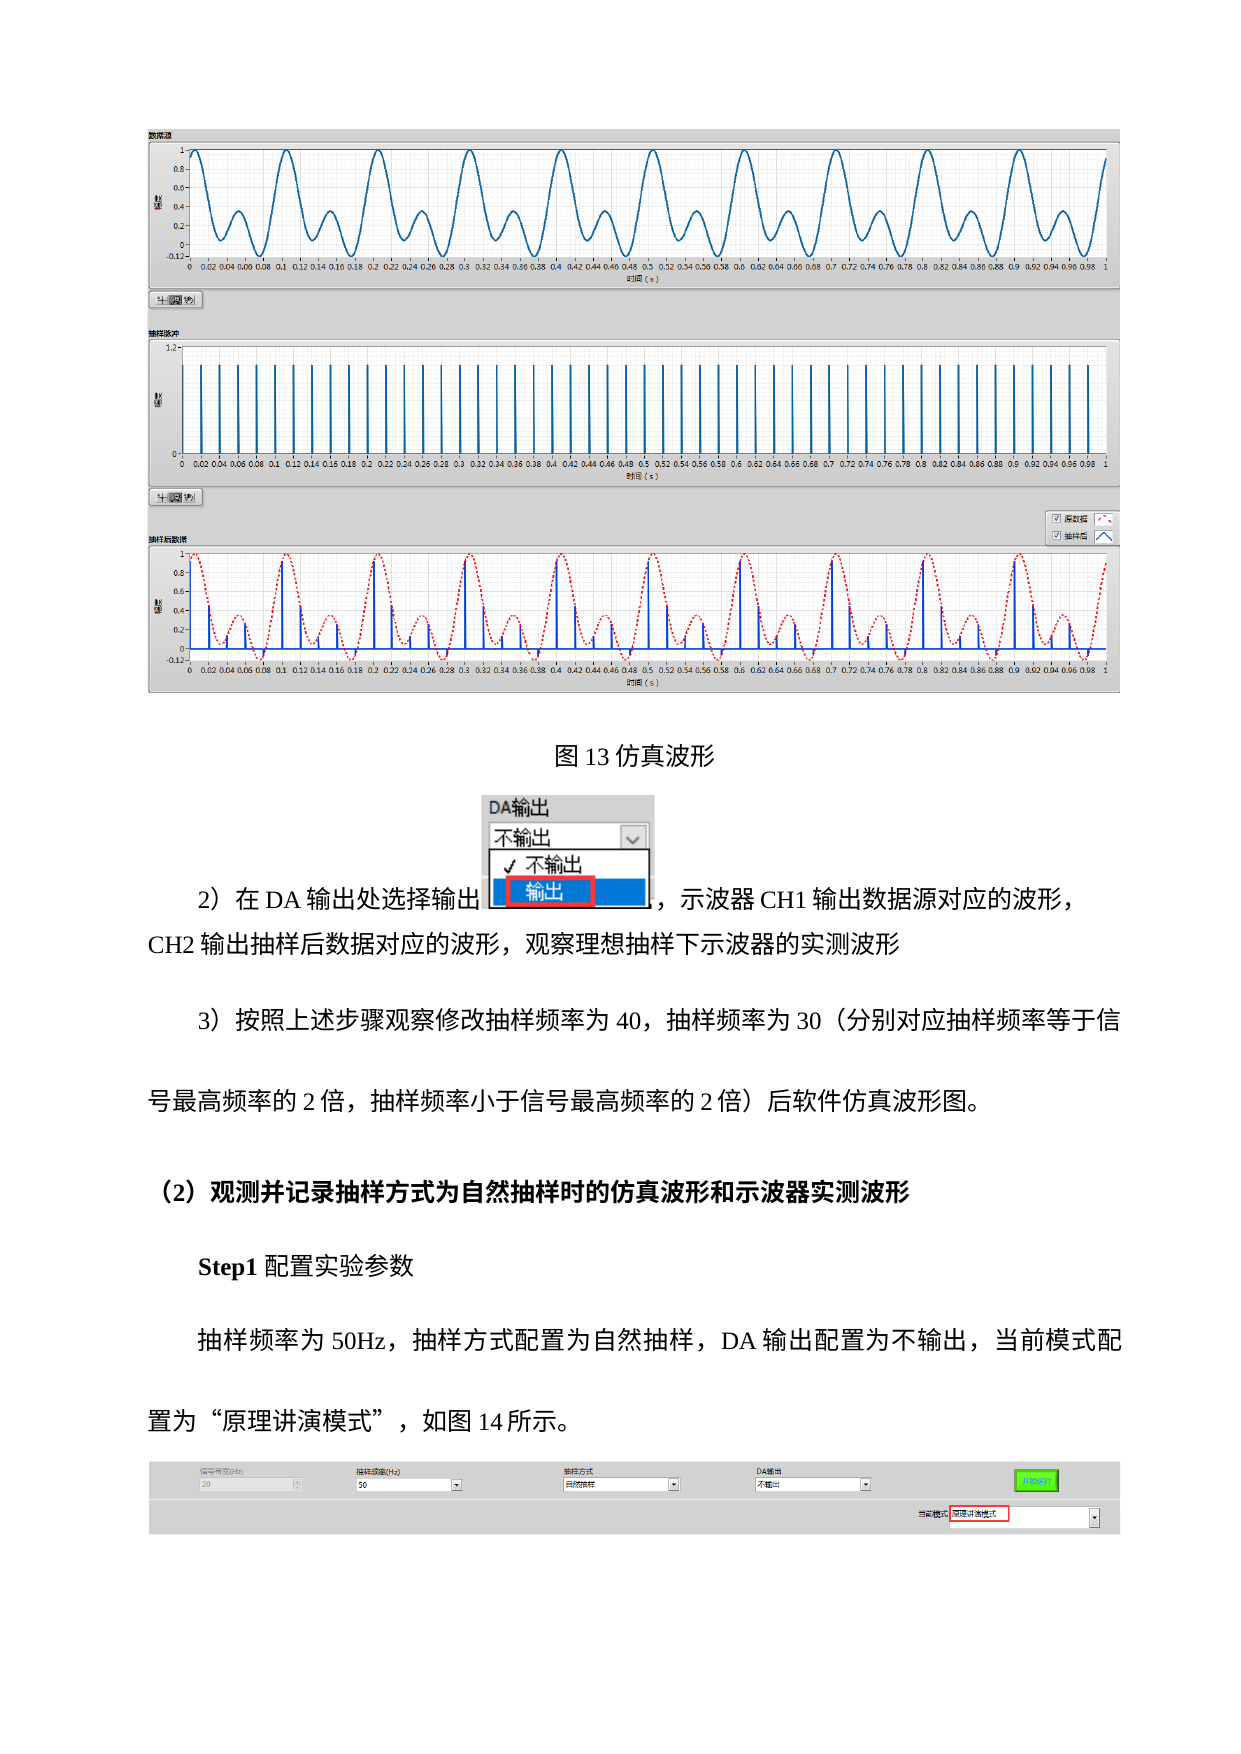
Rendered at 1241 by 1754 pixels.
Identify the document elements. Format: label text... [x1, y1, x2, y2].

text 2）在DA输出处选择输出，示波器CH1输出数据源对应的波形，CH2输出抽样后数据对应的波形，观察理想抽样下示波器的实测波形 [148, 796, 1122, 961]
text 图13 仿真波形 [148, 722, 1122, 787]
picture [481, 795, 655, 909]
text （2）观测并记录抽样方式为自然抽样时的仿真波形和示波器实测波形 [148, 1158, 1122, 1223]
picture [147, 129, 1120, 694]
picture [147, 1461, 1121, 1535]
text 抽样频率为50Hz，抽样方式配置为自然抽样，DA输出配置为不输出，当前模式配置为“原理讲演模式”，如图14所示。 [148, 1306, 1122, 1452]
text 3）按照上述步骤观察修改抽样频率为40，抽样频率为30（分别对应抽样频率等于信号最高频率的2倍，抽样频率小于信号最高频率的2倍）后软件仿真波形图。 [148, 986, 1122, 1132]
text Step1 配置实验参数 [148, 1232, 1122, 1297]
